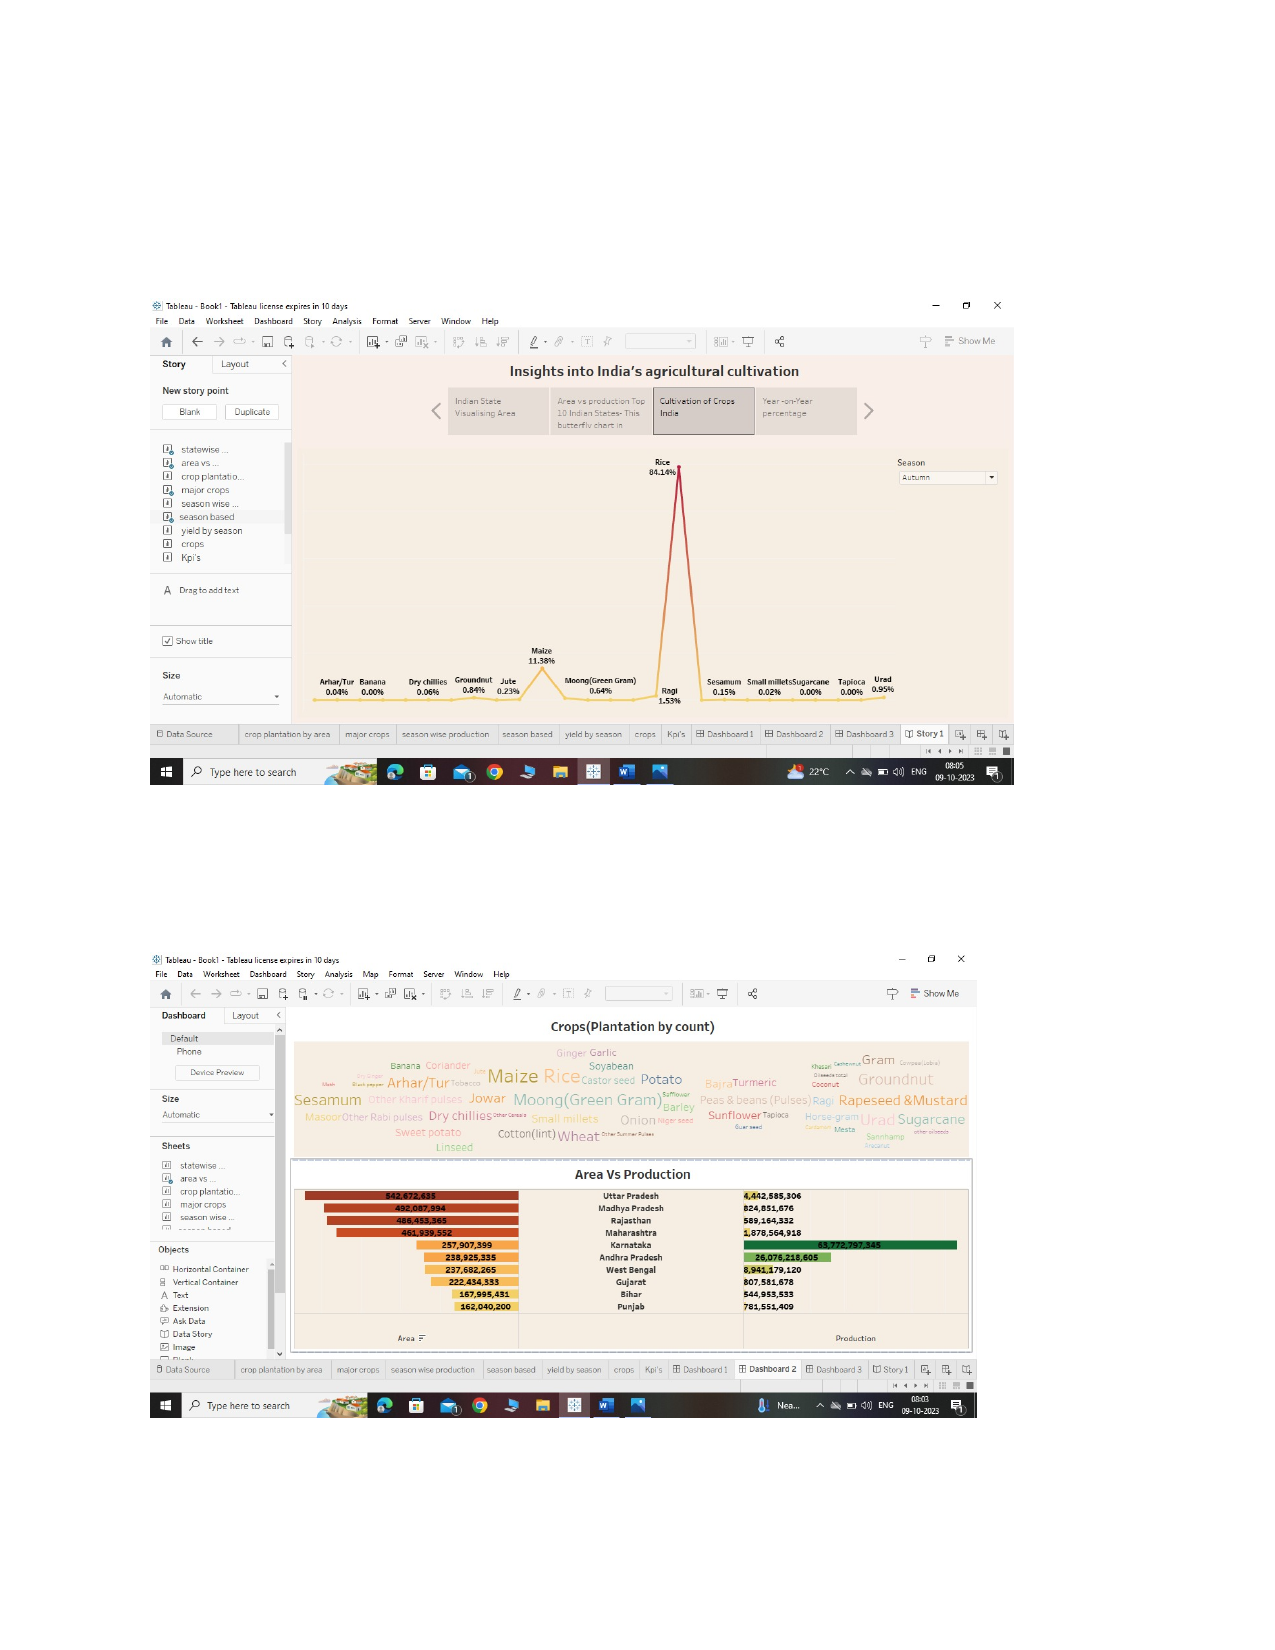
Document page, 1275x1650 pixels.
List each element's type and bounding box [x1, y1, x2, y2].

picture [150, 298, 1014, 785]
picture [150, 952, 977, 1418]
